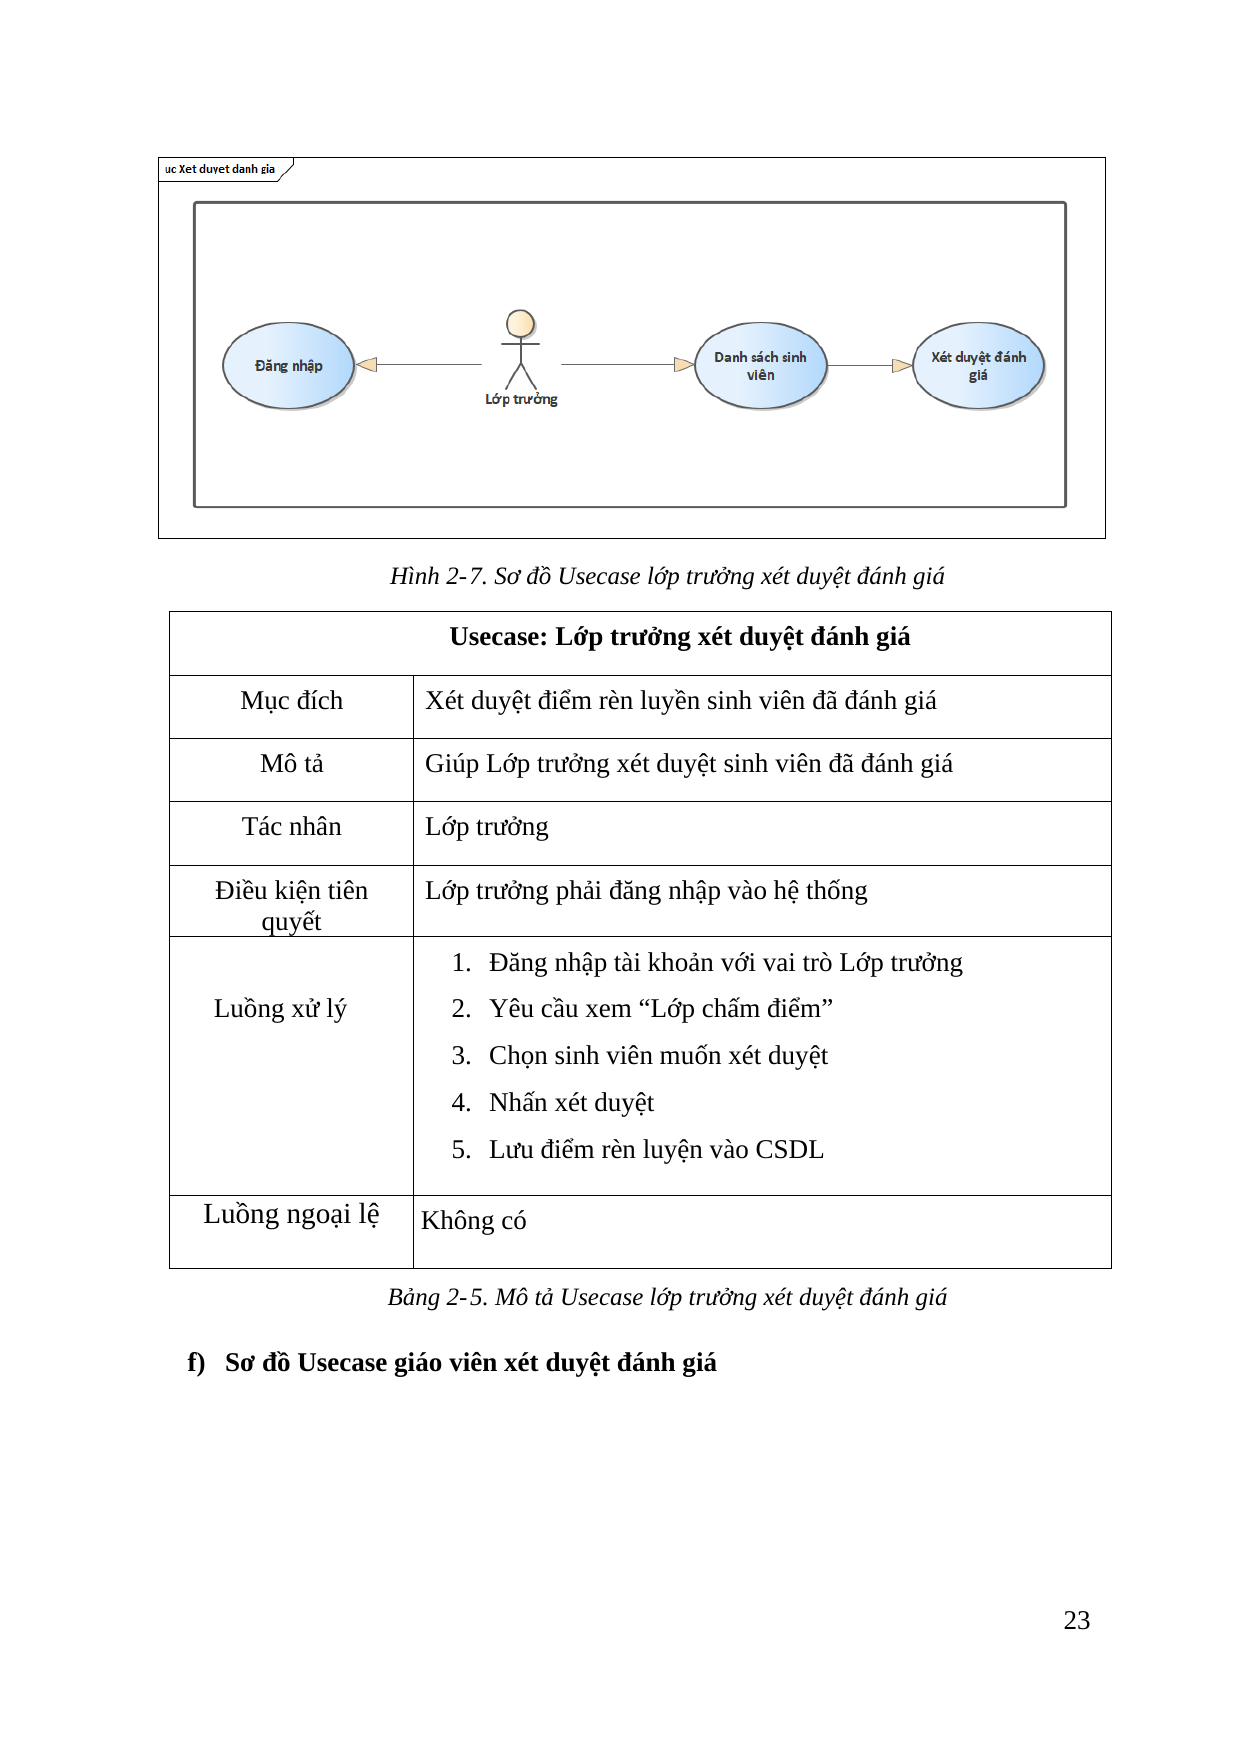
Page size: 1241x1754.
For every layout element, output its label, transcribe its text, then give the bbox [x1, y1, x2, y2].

table_cell Mục đích [170, 676, 413, 738]
table_cell Mô tả [170, 739, 413, 801]
table_cell Đăng nhập tài khoản với vai trò Lớp trưởng Yêu cầu xem “Lớp chấm điểm” Chọn sinh viên muốn xét duyệt Nhấn xét duyệt Lưu điểm rèn luyện vào CSDL [414, 937, 1111, 1195]
table_cell Tác nhân [170, 802, 413, 864]
table_cell Không có [414, 1196, 1111, 1268]
table_cell Lớp trưởng [414, 802, 1111, 864]
picture [150, 150, 1112, 545]
table_cell Luồng xử lý [170, 937, 413, 1195]
table_cell Lớp trưởng phải đăng nhập vào hệ thống [414, 866, 1111, 936]
list Sơ đồ Usecase giáo viên xét duyệt đánh giá [187, 1331, 1090, 1377]
table_cell Luồng ngoại lệ [170, 1196, 413, 1268]
table_cell Giúp Lớp trưởng xét duyệt sinh viên đã đánh giá [414, 739, 1111, 801]
table_header Usecase: Lớp trưởng xét duyệt đánh giá [170, 612, 1111, 674]
table_cell Xét duyệt điểm rèn luyền sinh viên đã đánh giá [414, 676, 1111, 738]
table_cell Điều kiện tiên quyết [170, 866, 413, 936]
